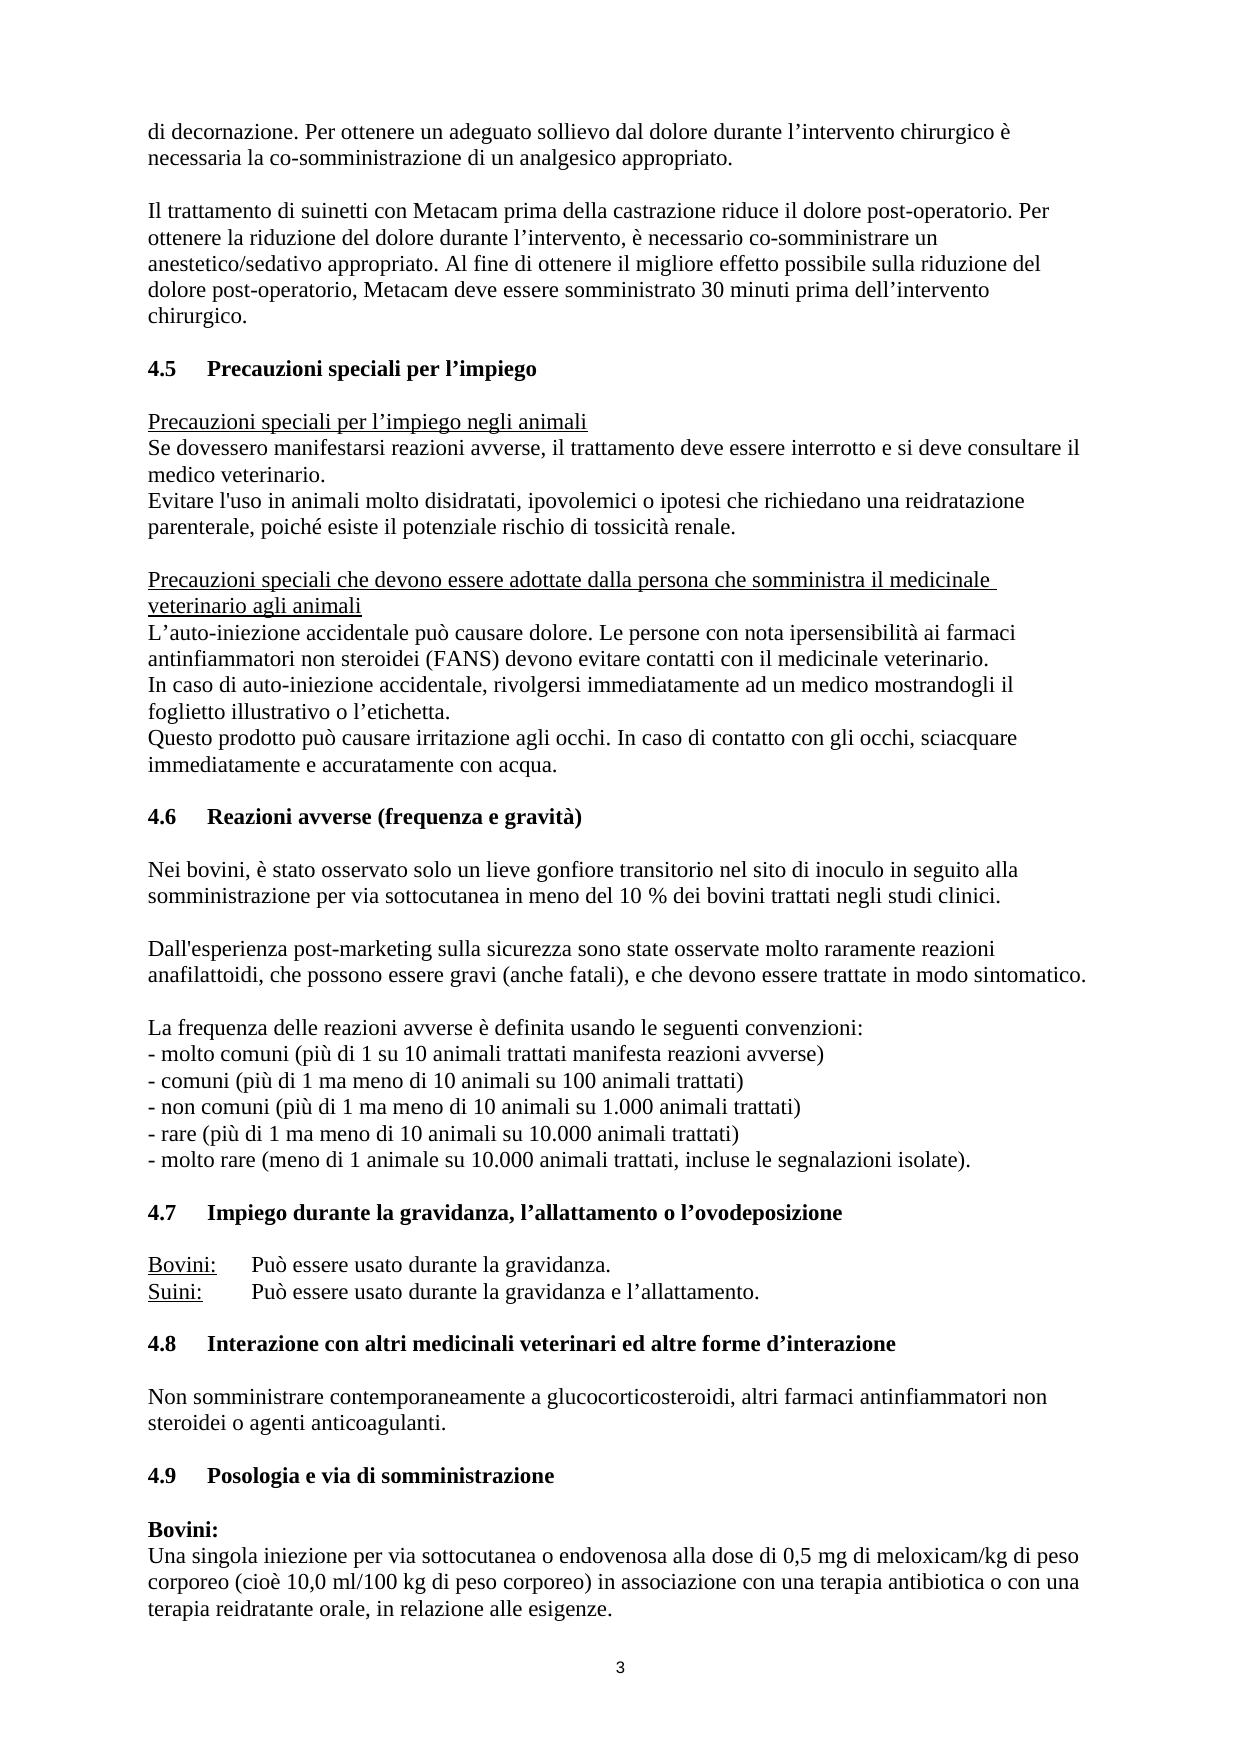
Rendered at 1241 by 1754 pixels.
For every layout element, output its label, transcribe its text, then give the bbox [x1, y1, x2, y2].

text Suini: Può essere usato durante la gravidanza e l’allattamento. [148, 1278, 1092, 1304]
text - molto rare (meno di 1 animale su 10.000 animali trattati, incluse le segnalazioni isolate). [148, 1146, 1092, 1172]
text Precauzioni speciali per l’impiego negli animali [148, 408, 1092, 434]
text 4.5 Precauzioni speciali per l’impiego [148, 355, 1092, 382]
text 4.7 Impiego durante la gravidanza, l’allattamento o l’ovodeposizione [148, 1199, 1092, 1225]
text Bovini: [148, 1516, 1092, 1542]
text Questo prodotto può causare irritazione agli occhi. In caso di contatto con gli occhi, sciacquare immediatamente e accuratamente con acqua. [148, 724, 1092, 777]
text Bovini: Può essere usato durante la gravidanza. [148, 1251, 1092, 1278]
text Precauzioni speciali che devono essere adottate dalla persona che somministra il medicinale veterinario agli animali [148, 566, 1092, 619]
text 4.6 Reazioni avverse (frequenza e gravità) [148, 803, 1092, 830]
text Il trattamento di suinetti con Metacam prima della castrazione riduce il dolore post-operatorio. Per ottenere la riduzione del dolore durante l’intervento, è necessario co-somministrare un anestetico/sedativo appropriato. Al fine di ottenere il migliore effetto possibile sulla riduzione del dolore post-operatorio, Metacam deve essere somministrato 30 minuti prima dell’intervento chirurgico. [148, 197, 1092, 329]
text - molto comuni (più di 1 su 10 animali trattati manifesta reazioni avverse) [148, 1041, 1092, 1067]
text Evitare l'uso in animali molto disidratati, ipovolemici o ipotesi che richiedano una reidratazione parenterale, poiché esiste il potenziale rischio di tossicità renale. [148, 487, 1092, 540]
text In caso di auto-iniezione accidentale, rivolgersi immediatamente ad un medico mostrandogli il foglietto illustrativo o l’etichetta. [148, 672, 1092, 724]
text La frequenza delle reazioni avverse è definita usando le seguenti convenzioni: [148, 1014, 1092, 1041]
text 4.9 Posologia e via di somministrazione [148, 1462, 1092, 1488]
text - rare (più di 1 ma meno di 10 animali su 10.000 animali trattati) [148, 1119, 1092, 1146]
text - non comuni (più di 1 ma meno di 10 animali su 1.000 animali trattati) [148, 1093, 1092, 1119]
text - comuni (più di 1 ma meno di 10 animali su 100 animali trattati) [148, 1067, 1092, 1093]
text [148, 118, 1092, 171]
text 4.8 Interazione con altri medicinali veterinari ed altre forme d’interazione [148, 1330, 1092, 1357]
text L’auto-iniezione accidentale può causare dolore. Le persone con nota ipersensibilità ai farmaci antinfiammatori non steroidei (FANS) devono evitare contatti con il medicinale veterinario. [148, 619, 1092, 672]
text Non somministrare contemporaneamente a glucocorticosteroidi, altri farmaci antinfiammatori non steroidei o agenti anticoagulanti. [148, 1383, 1092, 1436]
text Nei bovini, è stato osservato solo un lieve gonfiore transitorio nel sito di inoculo in seguito alla somministrazione per via sottocutanea in meno del 10 % dei bovini trattati negli studi clinici. [148, 856, 1092, 909]
text Dall'esperienza post-marketing sulla sicurezza sono state osservate molto raramente reazioni anafilattoidi, che possono essere gravi (anche fatali), e che devono essere trattate in modo sintomatico. [148, 935, 1092, 988]
text Se dovessero manifestarsi reazioni avverse, il trattamento deve essere interrotto e si deve consultare il medico veterinario. [148, 434, 1092, 487]
text Una singola iniezione per via sottocutanea o endovenosa alla dose di 0,5 mg di meloxicam/kg di peso corporeo (cioè 10,0 ml/100 kg di peso corporeo) in associazione con una terapia antibiotica o con una terapia reidratante orale, in relazione alle esigenze. [148, 1542, 1092, 1621]
